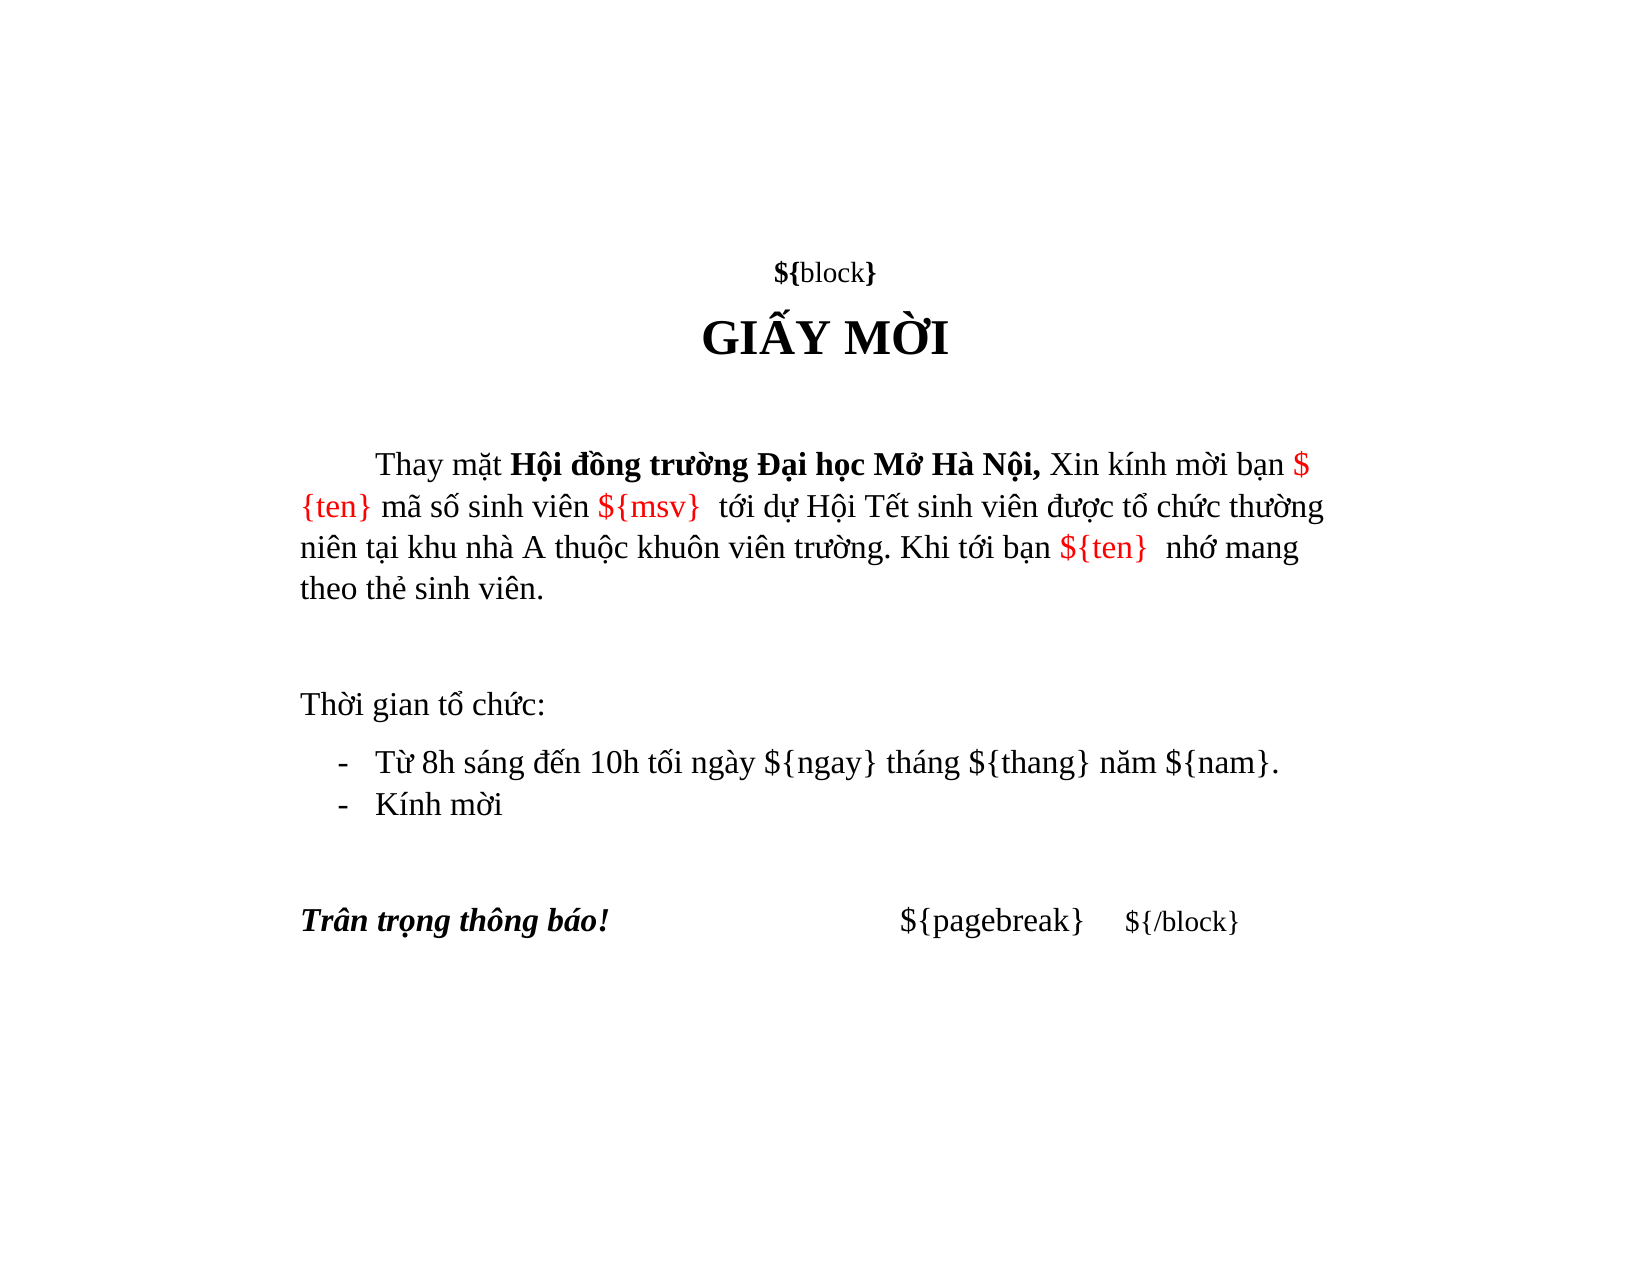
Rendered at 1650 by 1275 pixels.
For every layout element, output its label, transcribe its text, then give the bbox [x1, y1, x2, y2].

list Từ 8h sáng đến 10h tối ngày ${ngay} tháng ${thang} năm ${nam}. [337, 743, 1350, 781]
list Kính mời [337, 784, 1350, 822]
text Thay mặt Hội đồng trường Đại học Mở Hà Nội, Xin kính mời bạn ${ten} mã số sinh viên ${msv} tới dự Hội Tết sinh viên được tổ chức thường niên tại khu nhà A thuộc khuôn viên trường. Khi tới bạn ${ten} nhớ mang theo thẻ sinh viên. [300, 444, 1350, 607]
text GIẤY MỜI [300, 308, 1350, 365]
text Thời gian tổ chức: [300, 685, 1350, 723]
text ${block} [300, 255, 1350, 288]
text Trân trọng thông báo! ${pagebreak} ${/block} [300, 900, 1350, 938]
